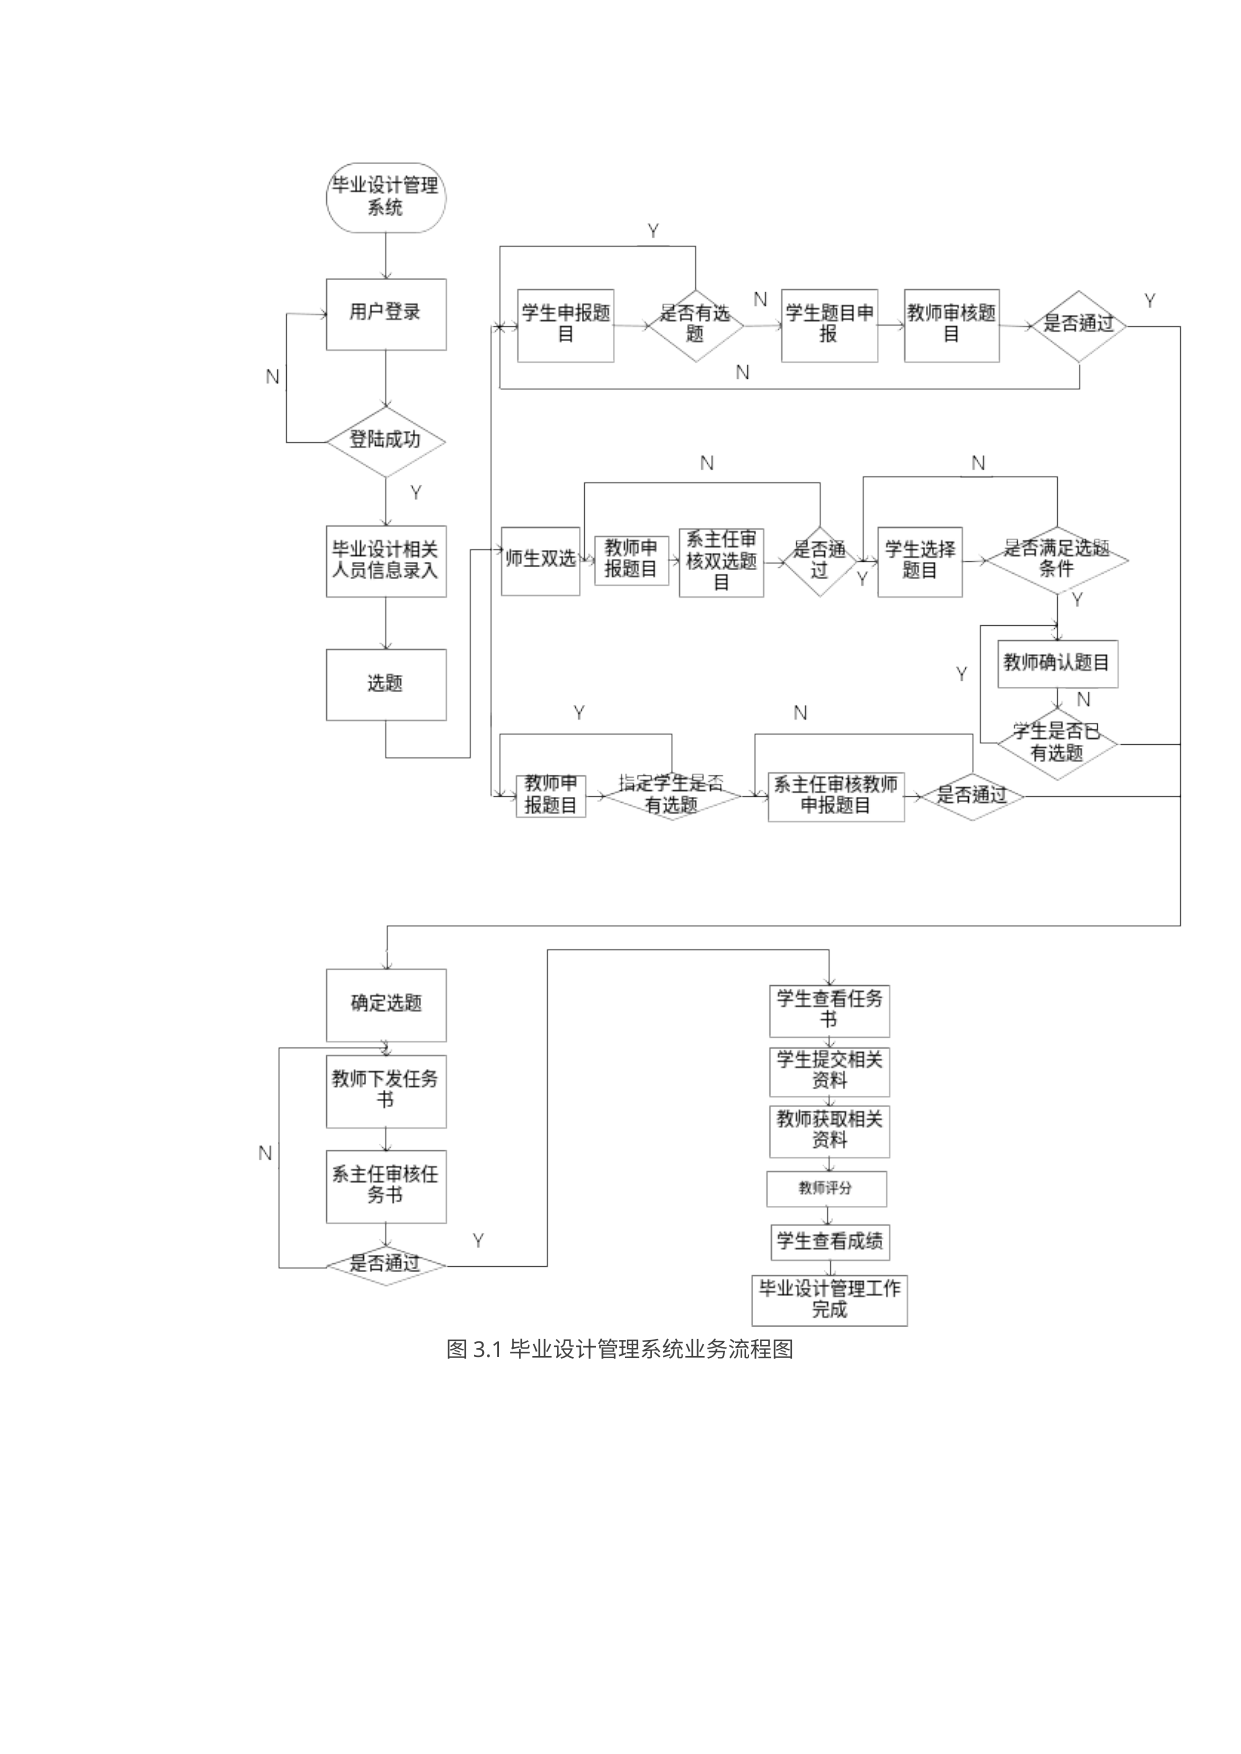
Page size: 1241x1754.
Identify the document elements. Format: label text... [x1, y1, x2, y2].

text 图3.1 毕业设计管理系统业务流程图 [187, 162, 1053, 1364]
